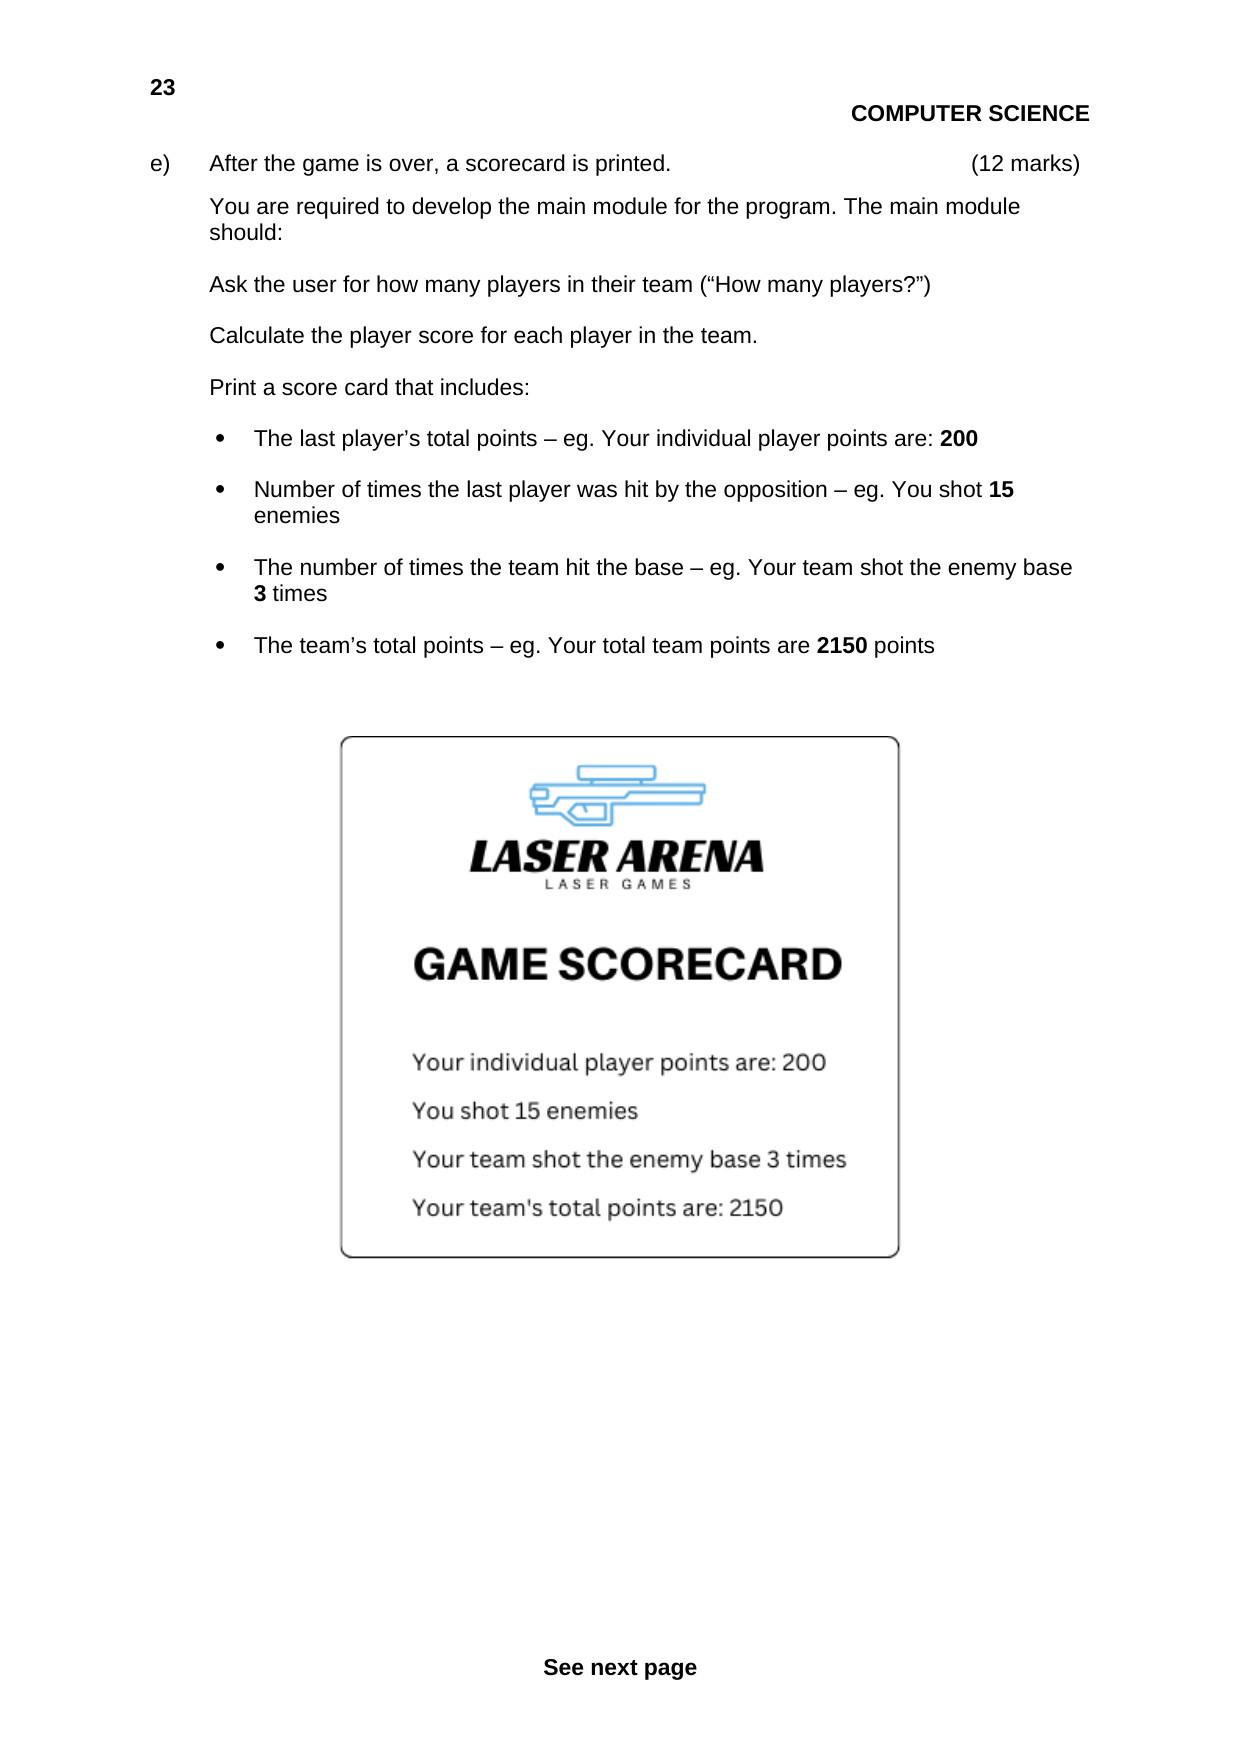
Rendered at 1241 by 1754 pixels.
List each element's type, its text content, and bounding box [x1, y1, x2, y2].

list The team’s total points – eg. Your total team points are 2150 points [216, 632, 1078, 658]
text You are required to develop the main module for the program. The main module should: [209, 193, 1090, 246]
text Calculate the player score for each player in the team. [209, 322, 1090, 348]
list Number of times the last player was hit by the opposition – eg. You shot 15 enemies [216, 476, 1078, 529]
picture [325, 736, 915, 1271]
list The number of times the team hit the base – eg. Your team shot the enemy base 3 times [216, 554, 1078, 607]
text Ask the user for how many players in their team (“How many players?”) [209, 271, 1090, 297]
list After the game is over, a scorecard is printed. (12 marks) [150, 150, 1078, 176]
list The last player’s total points – eg. Your individual player points are: 200 [216, 425, 1078, 451]
text Print a score card that includes: [209, 373, 1090, 400]
